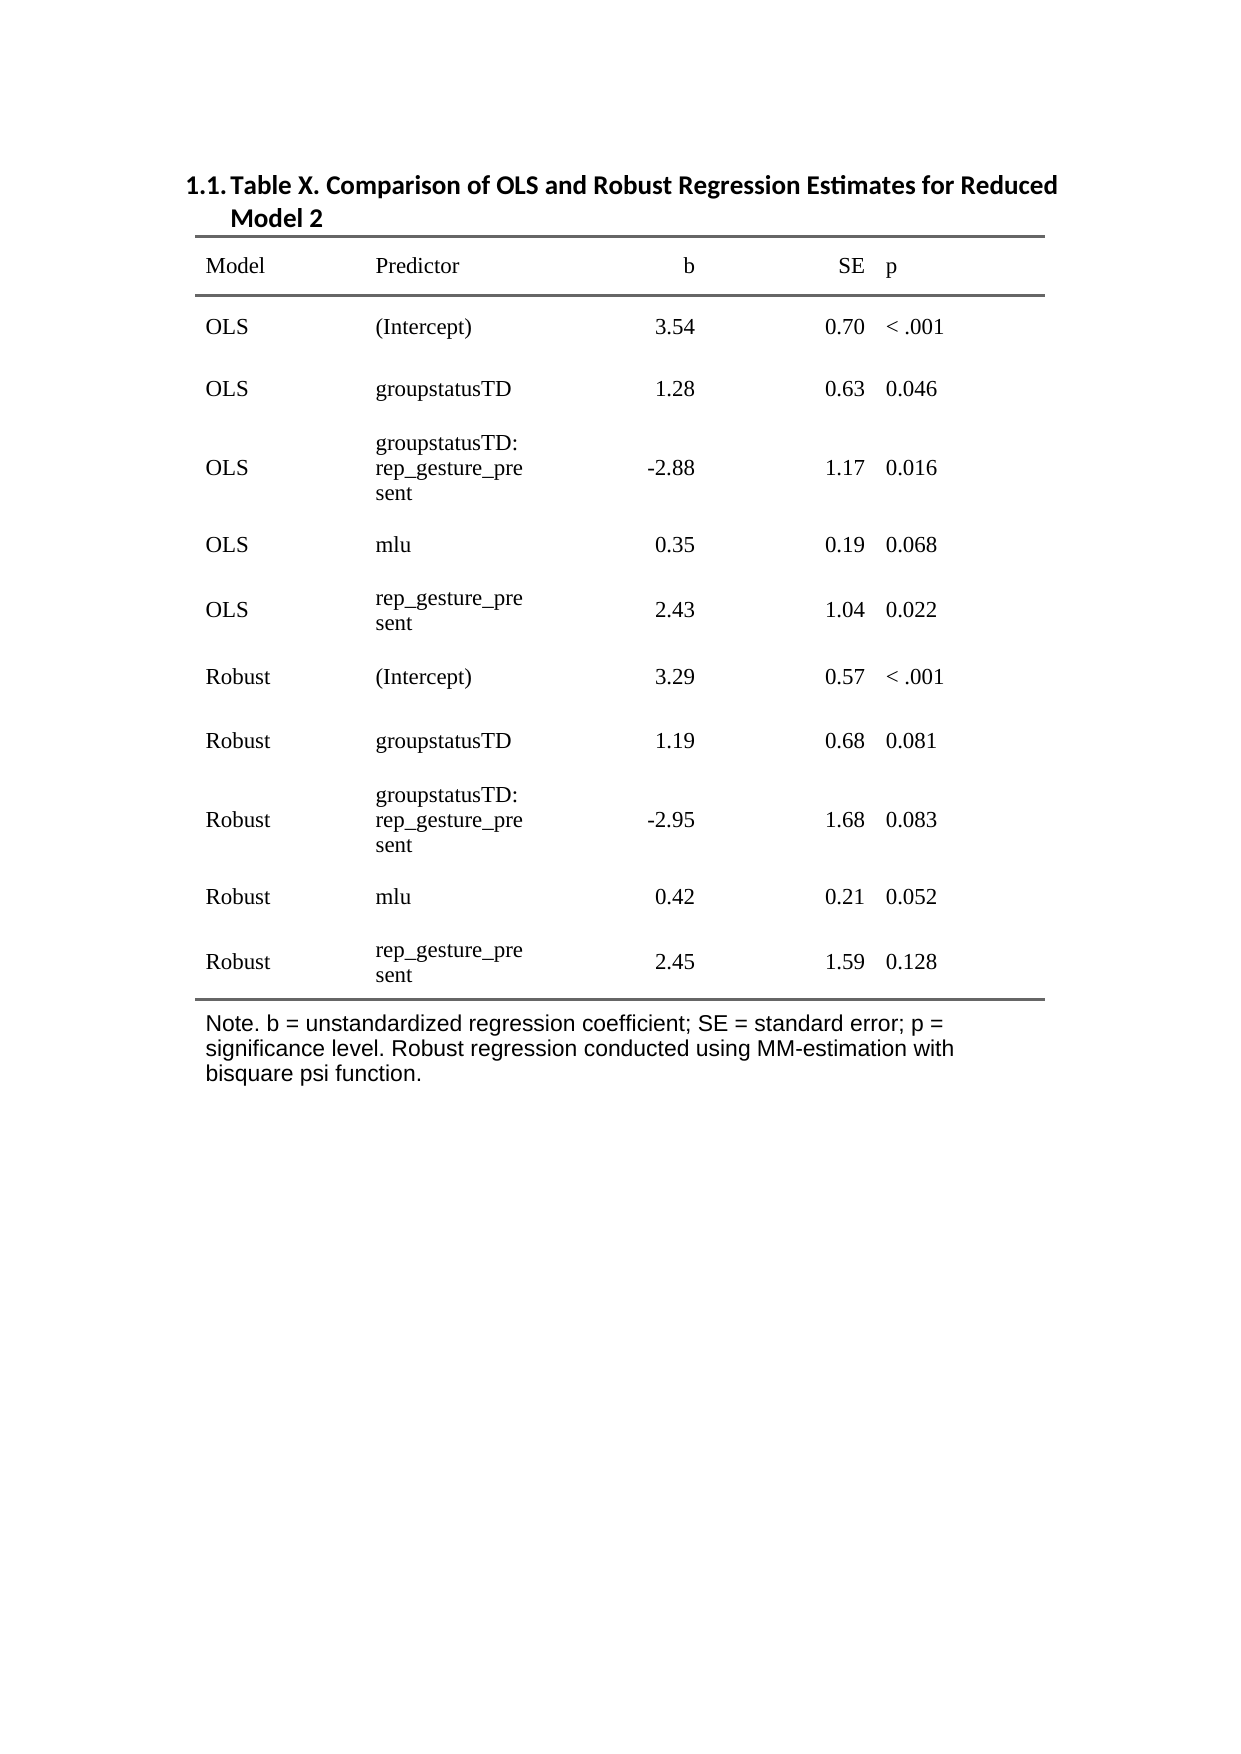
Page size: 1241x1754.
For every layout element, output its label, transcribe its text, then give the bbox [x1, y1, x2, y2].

table_cell (Intercept) [365, 646, 535, 709]
table_cell groupstatusTD [365, 709, 535, 772]
table_cell 0.016 [875, 420, 1045, 516]
table_header SE [705, 238, 875, 293]
table_cell 0.128 [875, 927, 1045, 998]
table_cell OLS [195, 297, 365, 357]
table_cell 0.083 [875, 772, 1045, 868]
table_cell 1.59 [705, 927, 875, 998]
table_cell 0.19 [705, 516, 875, 575]
table_cell OLS [195, 420, 365, 516]
table_cell 1.28 [535, 357, 705, 420]
table_cell 0.068 [875, 516, 1045, 575]
table_cell 0.21 [705, 868, 875, 927]
table_cell mlu [365, 868, 535, 927]
table_cell 2.45 [535, 927, 705, 998]
table_cell Robust [195, 868, 365, 927]
table_cell 1.04 [705, 575, 875, 646]
table_cell Robust [195, 927, 365, 998]
table_cell OLS [195, 516, 365, 575]
table_cell 0.046 [875, 357, 1045, 420]
table_cell 2.43 [535, 575, 705, 646]
table_header p [875, 238, 1045, 293]
table_cell -2.88 [535, 420, 705, 516]
table_cell 0.63 [705, 357, 875, 420]
table_cell mlu [365, 516, 535, 575]
table_cell (Intercept) [365, 297, 535, 357]
table_cell groupstatusTD:rep_gesture_present [365, 420, 535, 516]
table_cell < .001 [875, 646, 1045, 709]
table_cell groupstatusTD [365, 357, 535, 420]
table_cell 0.68 [705, 709, 875, 772]
table_cell 3.54 [535, 297, 705, 357]
table_cell 0.081 [875, 709, 1045, 772]
table_cell < .001 [875, 297, 1045, 357]
table_cell groupstatusTD:rep_gesture_present [365, 772, 535, 868]
table_cell OLS [195, 575, 365, 646]
table_cell Robust [195, 646, 365, 709]
table_cell 0.35 [535, 516, 705, 575]
table_cell 0.70 [705, 297, 875, 357]
table_cell -2.95 [535, 772, 705, 868]
table_cell rep_gesture_present [365, 927, 535, 998]
table_header Model [195, 238, 365, 293]
table_cell Robust [195, 709, 365, 772]
table_cell 1.17 [705, 420, 875, 516]
table_cell 0.57 [705, 646, 875, 709]
table_cell 0.022 [875, 575, 1045, 646]
table_cell 3.29 [535, 646, 705, 709]
table_header b [535, 238, 705, 293]
table_cell 0.42 [535, 868, 705, 927]
table_cell 1.19 [535, 709, 705, 772]
table_cell rep_gesture_present [365, 575, 535, 646]
table_cell Robust [195, 772, 365, 868]
table_header Predictor [365, 238, 535, 293]
subtitle Table X. Comparison of OLS and Robust Regression Estimates for Reduced Model 2 [185, 168, 1093, 234]
table_cell 1.68 [705, 772, 875, 868]
table_cell OLS [195, 357, 365, 420]
table_cell 0.052 [875, 868, 1045, 927]
table_cell Note. b = unstandardized regression coefficient; SE = standard error; p = significance level. Robust regression conducted using MM-estimation with bisquare psi function. [195, 1001, 1045, 1097]
